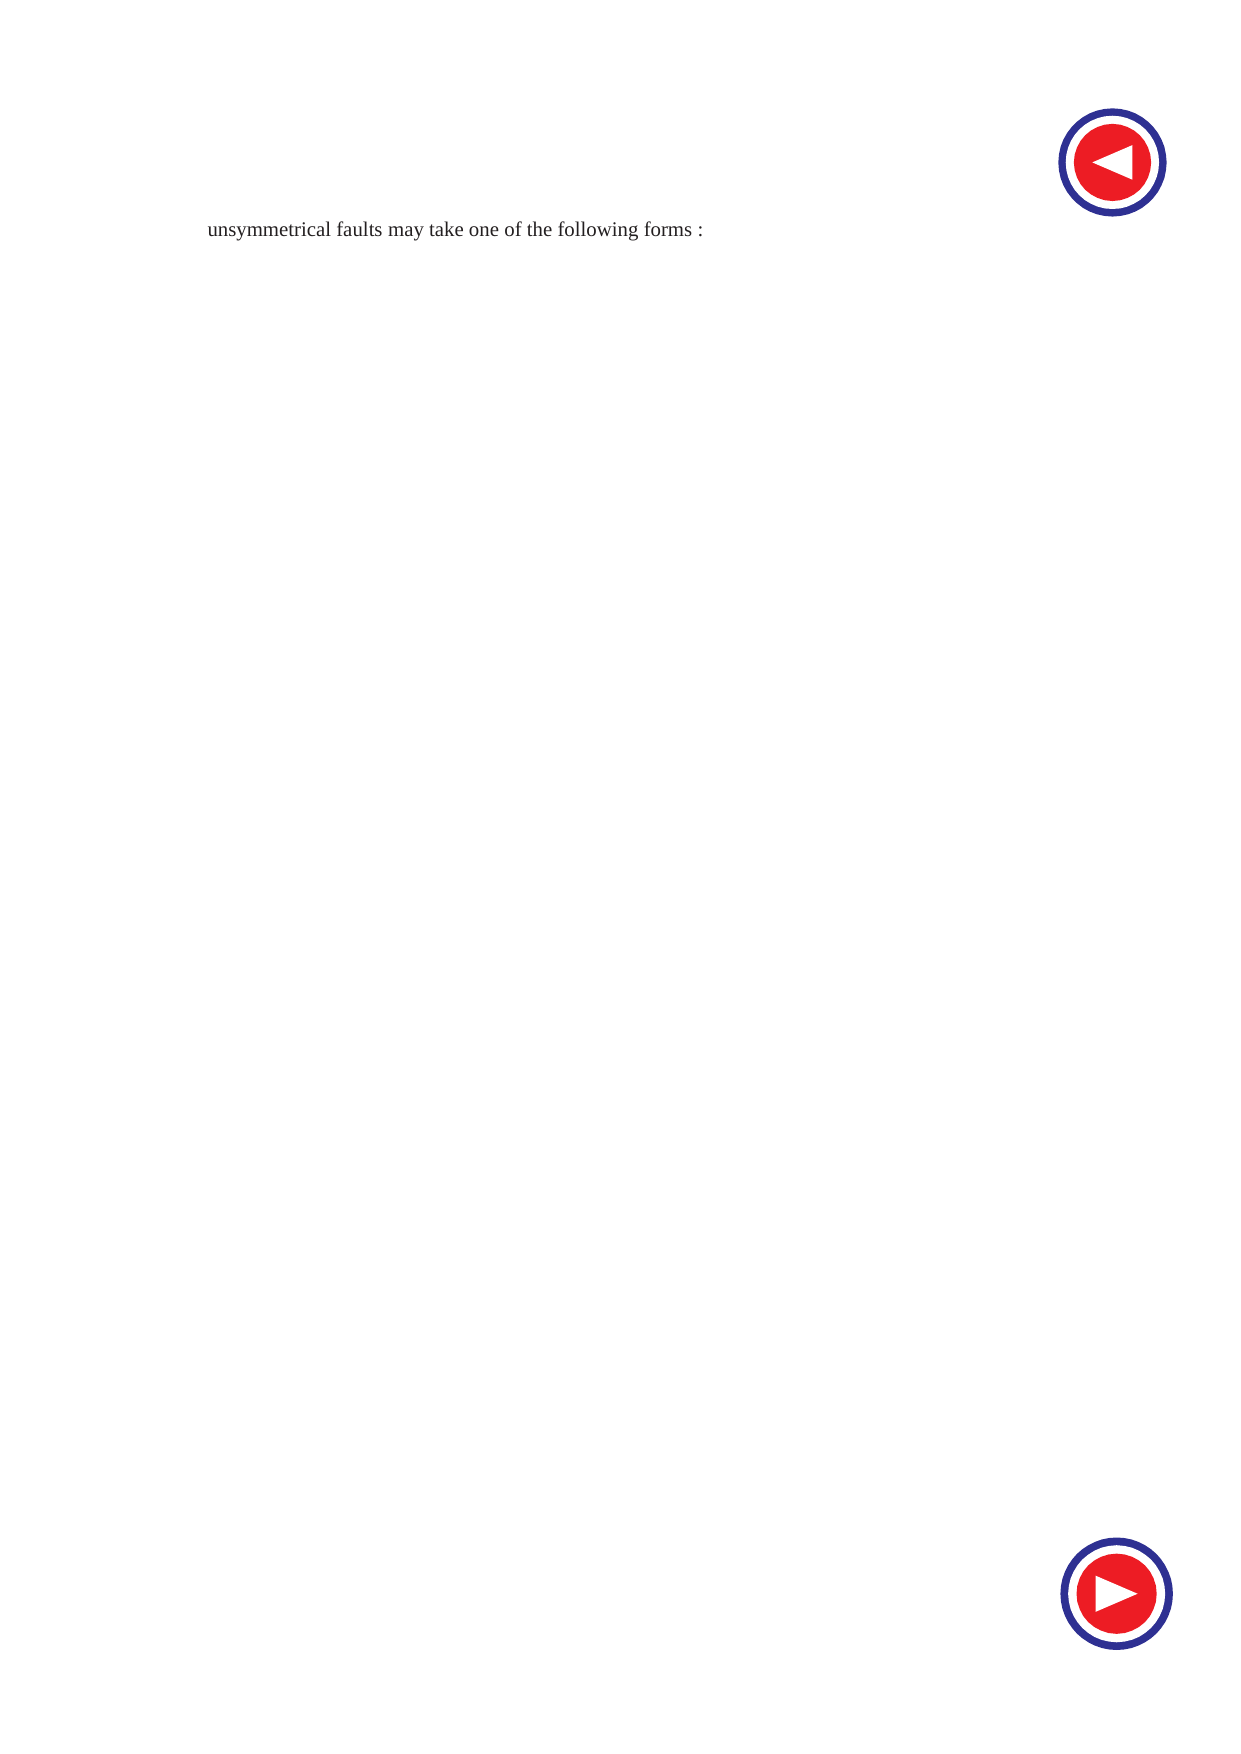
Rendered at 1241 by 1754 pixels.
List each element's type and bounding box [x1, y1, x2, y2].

list [207, 217, 1033, 241]
